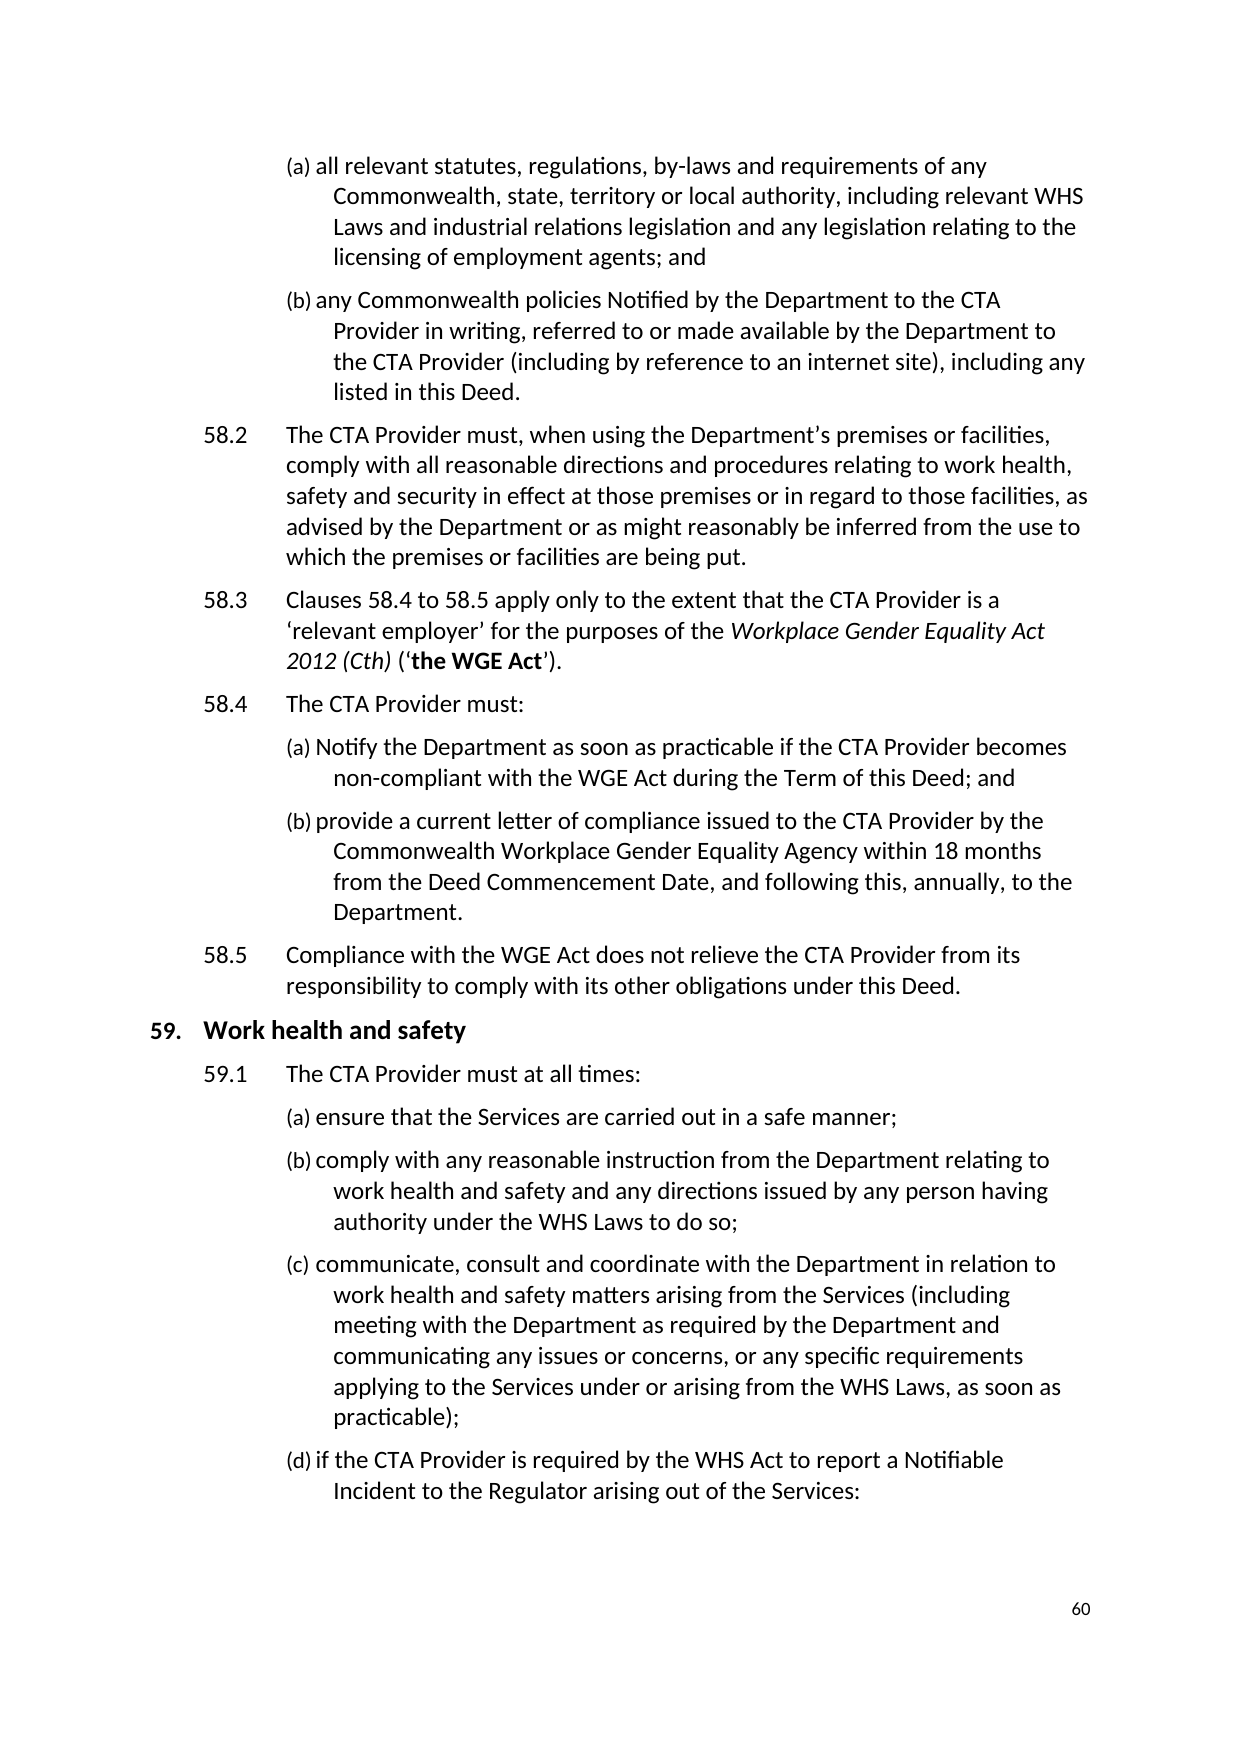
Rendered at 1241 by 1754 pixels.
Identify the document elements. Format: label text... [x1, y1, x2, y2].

text Clauses 58.4 to 58.5 apply only to the extent that the CTA Provider is a ‘relevant employer’ for the purposes of the Workplace Gender Equality Act 2012 (Cth) (‘the WGE Act’). [203, 584, 1090, 676]
list all relevant statutes, regulations, by-laws and requirements of any Commonwealth, state, territory or local authority, including relevant WHS Laws and industrial relations legislation and any legislation relating to the licensing of employment agents; and [286, 150, 1090, 272]
list any Commonwealth policies Notified by the Department to the CTA Provider in writing, referred to or made available by the Department to the CTA Provider (including by reference to an internet site), including any listed in this Deed. [286, 284, 1090, 407]
list Notify the Department as soon as practicable if the CTA Provider becomes non-compliant with the WGE Act during the Term of this Deed; and [286, 731, 1090, 792]
text Compliance with the WGE Act does not relieve the CTA Provider from its responsibility to comply with its other obligations under this Deed. [203, 939, 1090, 1001]
list provide a current letter of compliance issued to the CTA Provider by the Commonwealth Workplace Gender Equality Agency within 18 months from the Deed Commencement Date, and following this, annually, to the Department. [286, 805, 1090, 927]
text Work health and safety [150, 1013, 1090, 1046]
list comply with any reasonable instruction from the Department relating to work health and safety and any directions issued by any person having authority under the WHS Laws to do so; [286, 1144, 1090, 1236]
list communicate, consult and coordinate with the Department in relation to work health and safety matters arising from the Services (including meeting with the Department as required by the Department and communicating any issues or concerns, or any specific requirements applying to the Services under or arising from the WHS Laws, as soon as practicable); [286, 1249, 1090, 1432]
text The CTA Provider must, when using the Department’s premises or facilities, comply with all reasonable directions and procedures relating to work health, safety and security in effect at those premises or in regard to those facilities, as advised by the Department or as might reasonably be inferred from the use to which the premises or facilities are being put. [203, 419, 1090, 572]
list if the CTA Provider is required by the WHS Act to report a Notifiable Incident to the Regulator arising out of the Services: [286, 1444, 1090, 1505]
text The CTA Provider must: [203, 688, 1090, 719]
list ensure that the Services are carried out in a safe manner; [286, 1102, 1090, 1132]
text The CTA Provider must at all times: [203, 1058, 1090, 1089]
